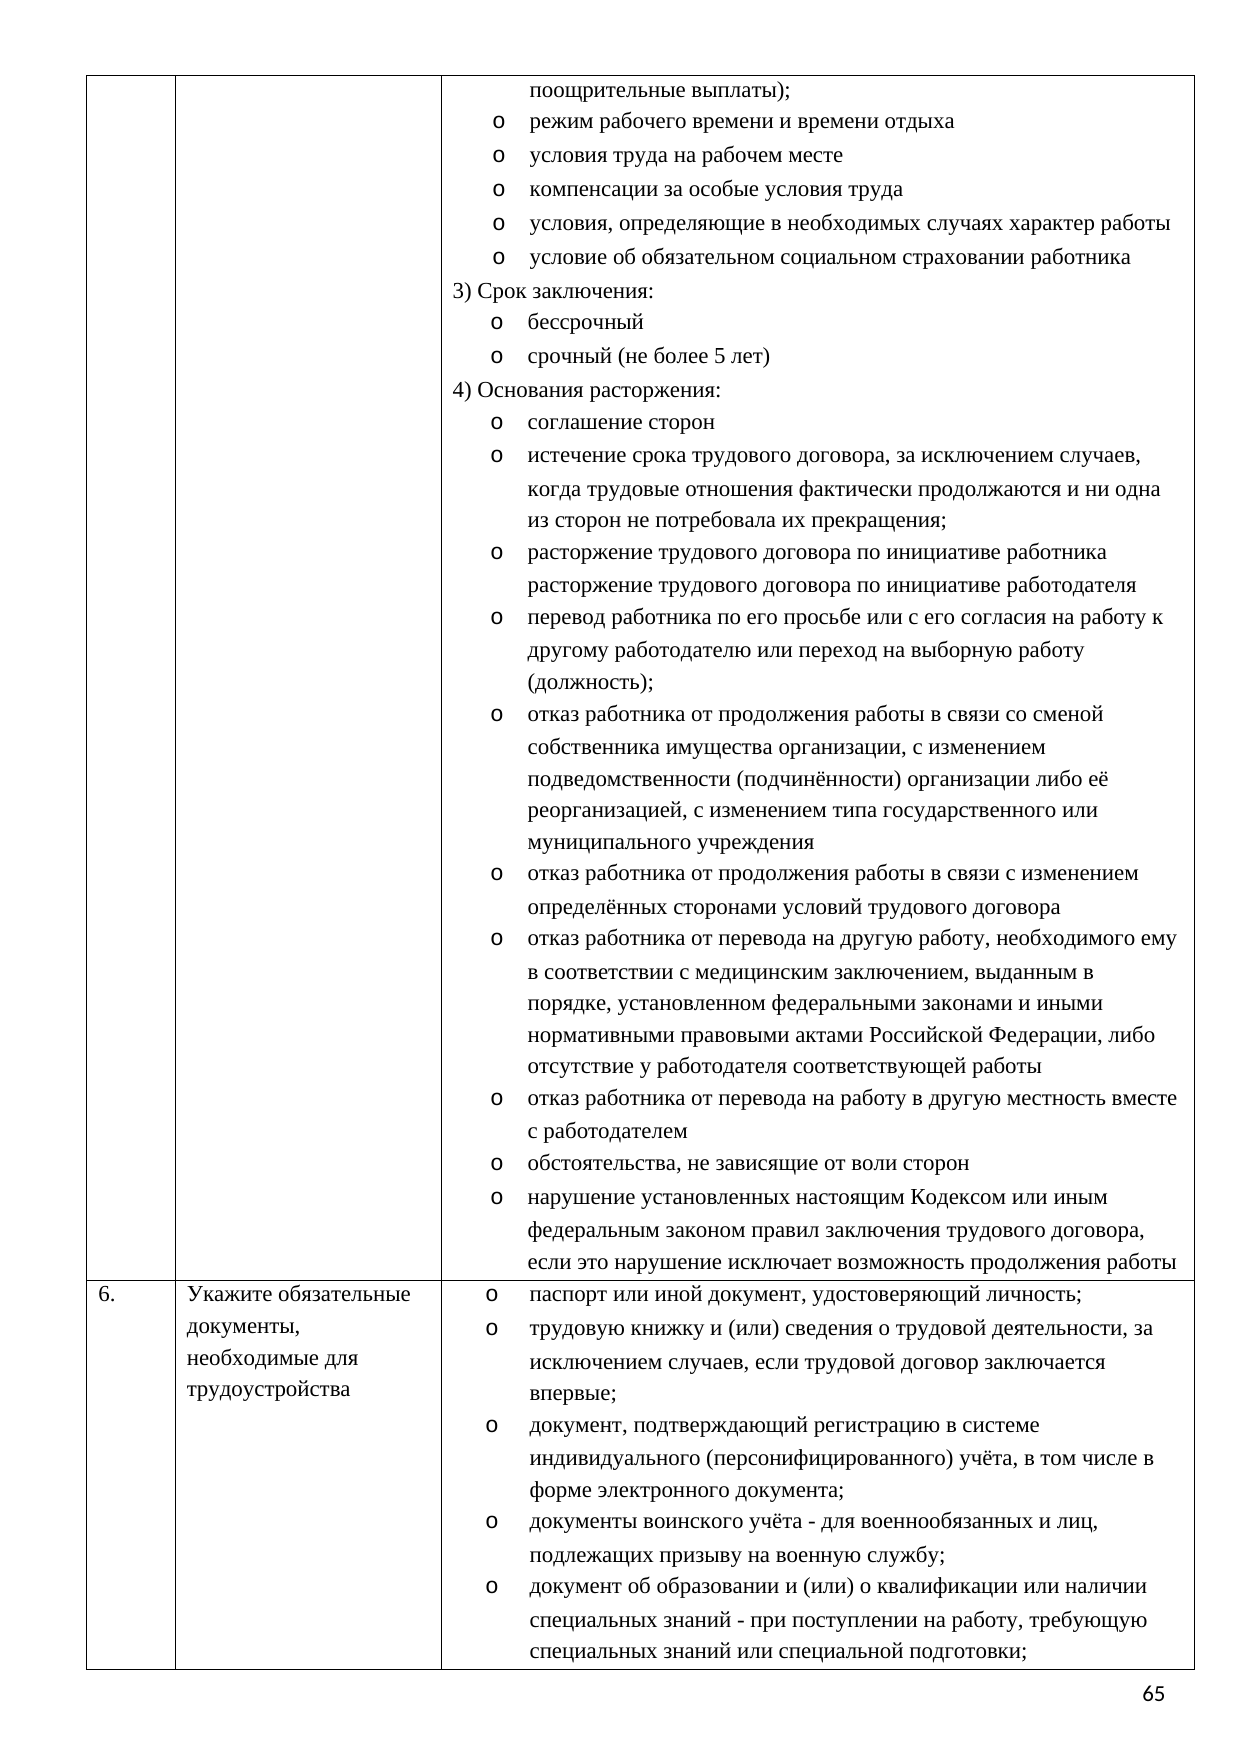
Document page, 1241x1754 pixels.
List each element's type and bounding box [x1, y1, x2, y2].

table_cell [87, 76, 175, 1279]
table_cell [442, 1281, 1194, 1669]
table_cell [87, 1281, 175, 1669]
table_cell [176, 1281, 441, 1669]
table_cell [176, 76, 441, 1279]
table_cell [442, 76, 1194, 1279]
